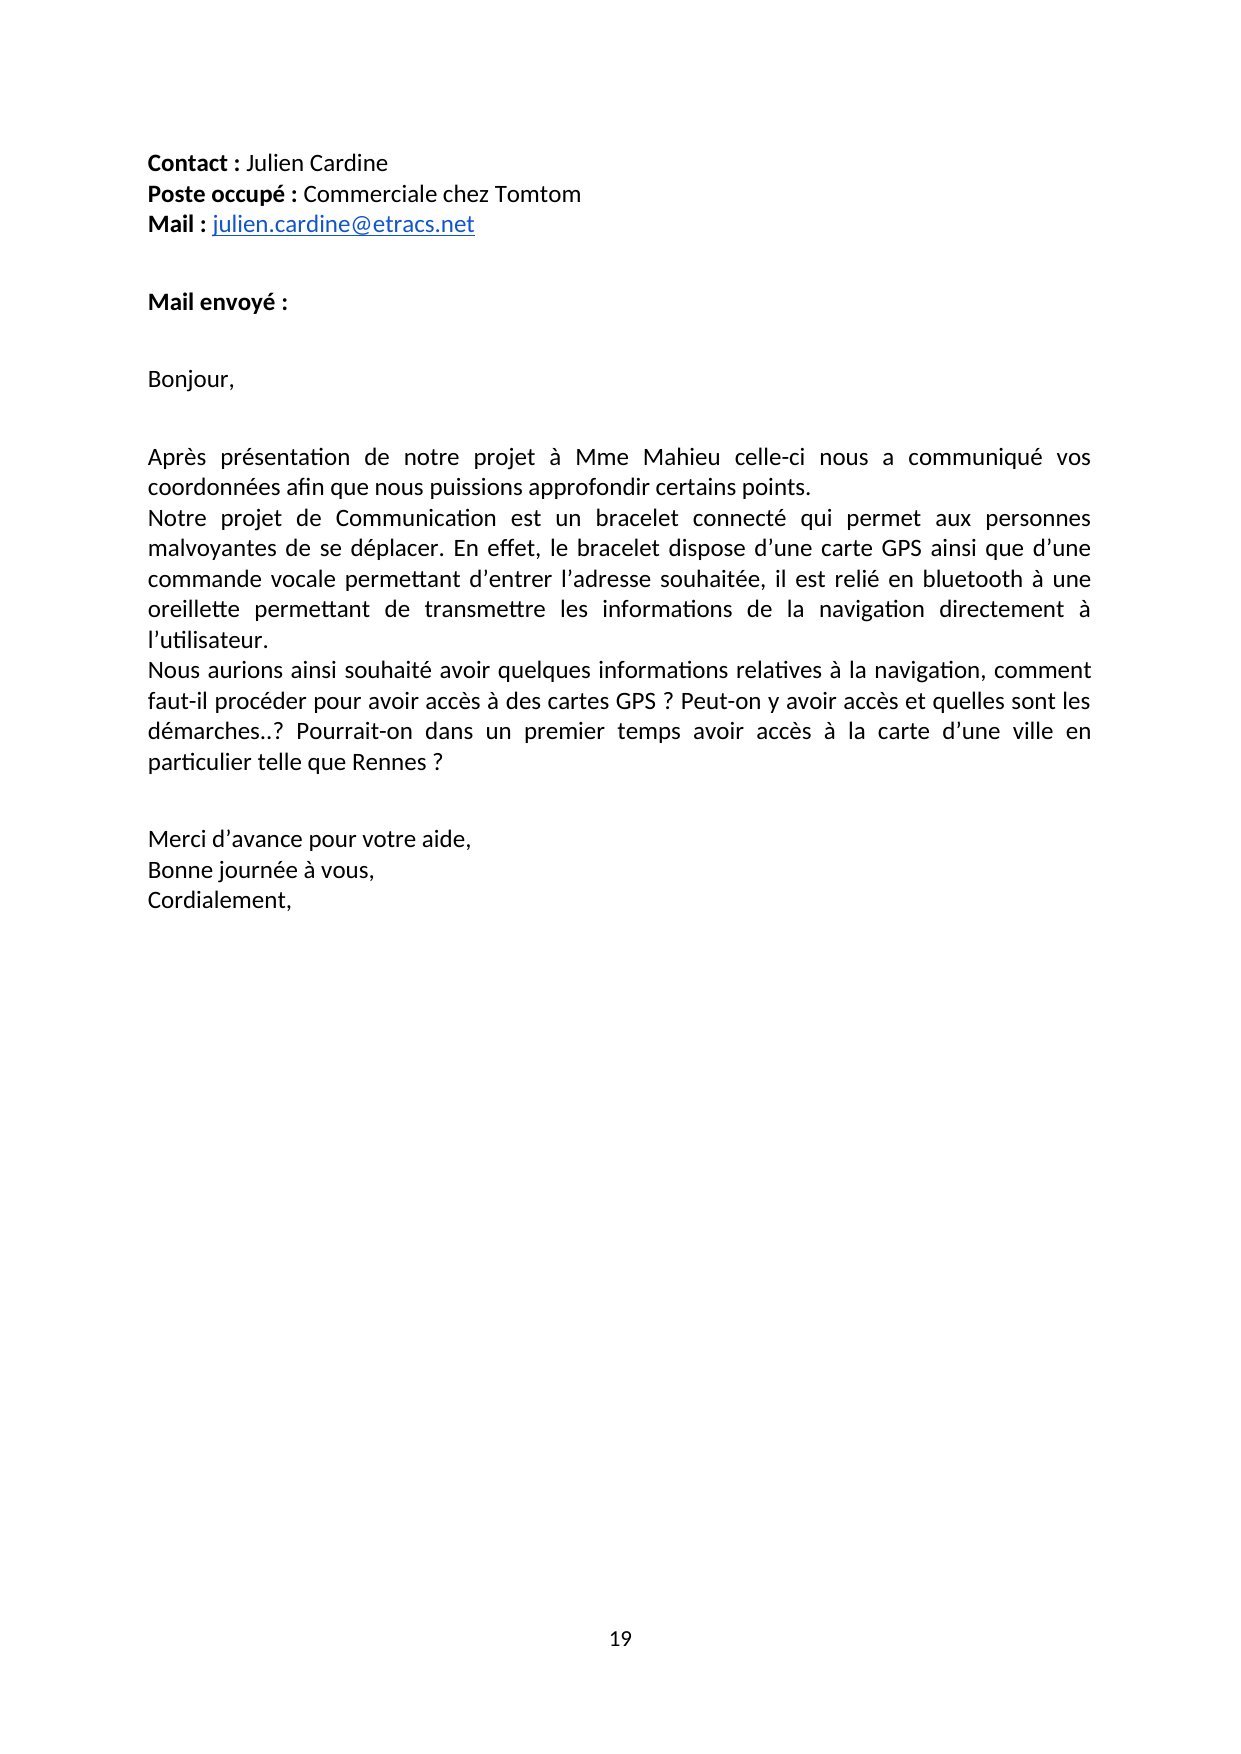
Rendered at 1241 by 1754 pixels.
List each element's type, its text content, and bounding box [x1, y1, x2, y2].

text Après présentation de notre projet à Mme Mahieu celle-ci nous a communiqué vos coordonnées afin que nous puissions approfondir certains points. [148, 441, 1093, 502]
text Contact : Julien Cardine Poste occupé : Commerciale chez Tomtom [148, 148, 1093, 209]
text Bonne journée à vous, [148, 854, 1093, 884]
text Cordialement, [148, 884, 1093, 915]
text Mail : julien.cardine@etracs.net [148, 209, 1093, 239]
text Mail envoyé : [148, 286, 1093, 317]
text Nous aurions ainsi souhaité avoir quelques informations relatives à la navigation, comment faut-il procéder pour avoir accès à des cartes GPS ? Peut-on y avoir accès et quelles sont les démarches..? Pourrait-on dans un premier temps avoir accès à la carte d’une ville en particulier telle que Rennes ? [148, 654, 1093, 777]
text Merci d’avance pour votre aide, [148, 823, 1093, 854]
text Notre projet de Communication est un bracelet connecté qui permet aux personnes malvoyantes de se déplacer. En effet, le bracelet dispose d’une carte GPS ainsi que d’une commande vocale permettant d’entrer l’adresse souhaitée, il est relié en bluetooth à une oreillette permettant de transmettre les informations de la navigation directement à l’utilisateur. [148, 502, 1093, 654]
text Bonjour, [148, 363, 1093, 394]
